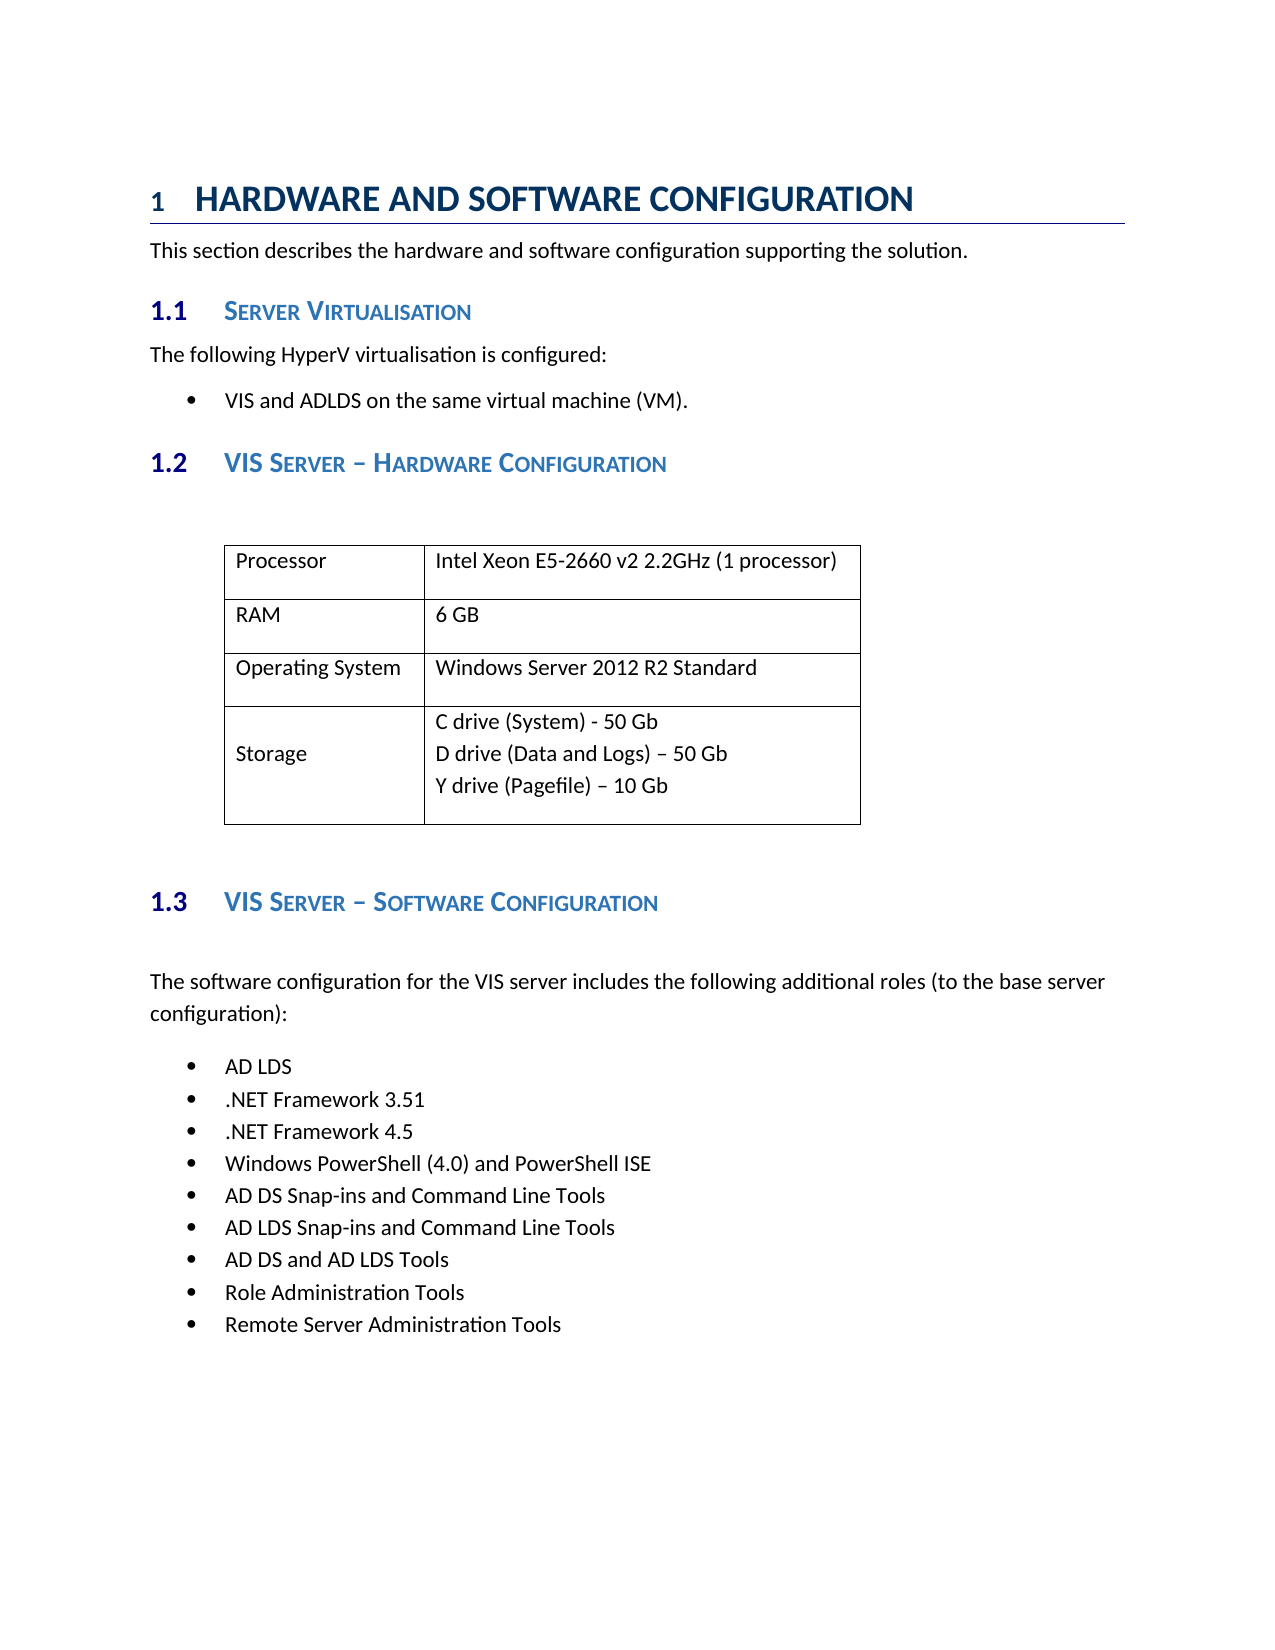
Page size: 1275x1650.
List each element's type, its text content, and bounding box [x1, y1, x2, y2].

subtitle VIS Server – Software Configuration [150, 883, 1125, 918]
list .NET Framework 3.51 [187, 1085, 1125, 1113]
table_cell Windows Server 2012 R2 Standard [425, 654, 860, 706]
list AD DS and AD LDS Tools [187, 1246, 1125, 1274]
text The software configuration for the VIS server includes the following additional roles (to the base server configuration): [150, 967, 1125, 1027]
table_header Intel Xeon E5-2660 v2 2.2GHz (1 processor) [425, 546, 860, 599]
list AD DS Snap-ins and Command Line Tools [187, 1181, 1125, 1209]
subtitle Hardware and Software Configuration [150, 175, 1125, 223]
table_cell 6 GB [425, 600, 860, 652]
list AD LDS Snap-ins and Command Line Tools [187, 1213, 1125, 1241]
table_cell RAM [225, 600, 424, 652]
text This section describes the hardware and software configuration supporting the solution. [150, 236, 1125, 264]
list Remote Server Administration Tools [187, 1310, 1125, 1338]
list .NET Framework 4.5 [187, 1117, 1125, 1145]
list Windows PowerShell (4.0) and PowerShell ISE [187, 1149, 1125, 1177]
table_cell Operating System [225, 654, 424, 706]
subtitle VIS Server – Hardware Configuration [150, 444, 1125, 479]
table_header Processor [225, 546, 424, 599]
text The following HyperV virtualisation is configured: [150, 340, 1125, 368]
table_cell Storage [225, 707, 424, 824]
list VIS and ADLDS on the same virtual machine (VM). [187, 387, 1125, 415]
subtitle Server Virtualisation [150, 292, 1125, 327]
list Role Administration Tools [187, 1278, 1125, 1306]
list AD LDS [187, 1052, 1125, 1081]
table_cell C drive (System) - 50 Gb D drive (Data and Logs) – 50 Gb Y drive (Pagefile) – 10 Gb [425, 707, 860, 824]
